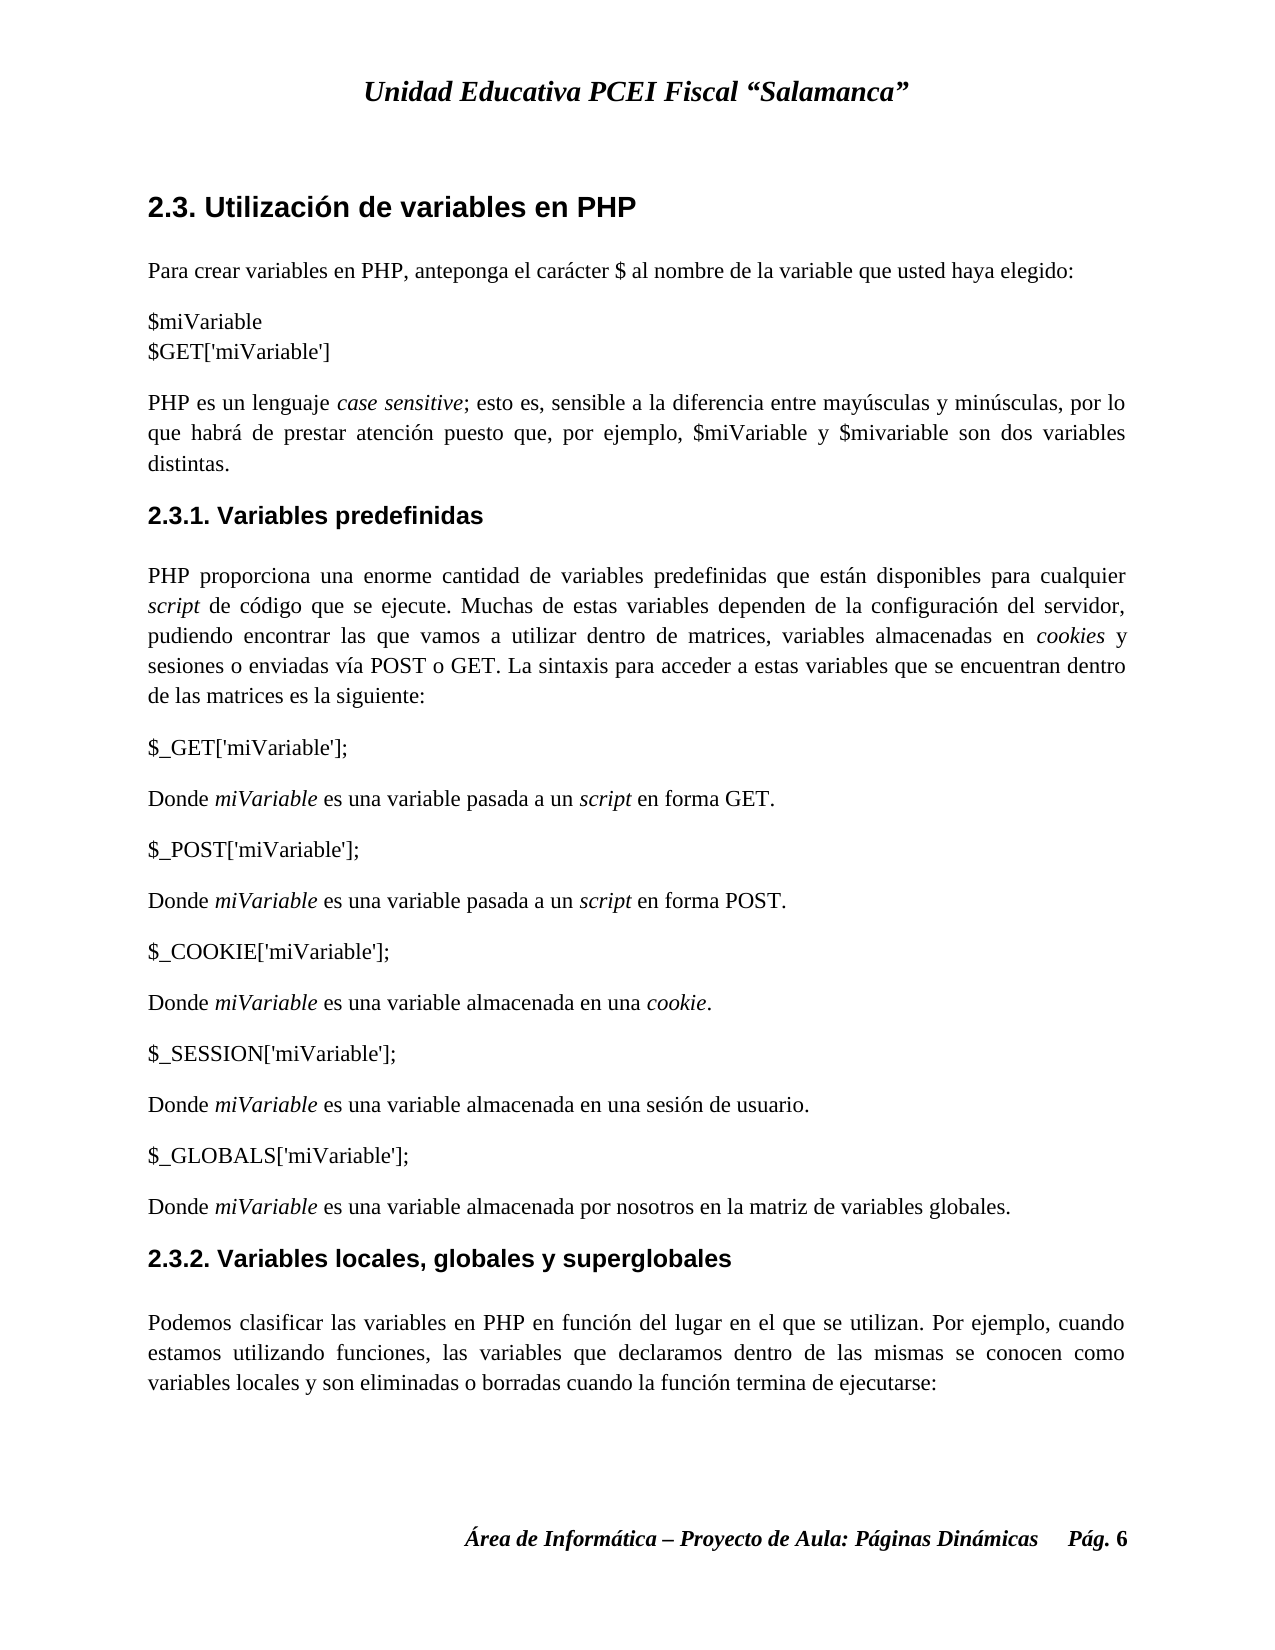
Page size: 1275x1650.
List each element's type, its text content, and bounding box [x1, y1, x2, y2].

text Donde miVariable es una variable pasada a un script en forma POST. [148, 887, 1127, 913]
text Donde miVariable es una variable almacenada en una sesión de usuario. [148, 1091, 1127, 1117]
text PHP proporciona una enorme cantidad de variables predefinidas que están disponibles para cualquier script de código que se ejecute. Muchas de estas variables dependen de la configuración del servidor, pudiendo encontrar las que vamos a utilizar dentro de matrices, variables almacenadas en cookies y sesiones o enviadas vía POST o GET. La sintaxis para acceder a estas variables que se encuentran dentro de las matrices es la siguiente: [148, 562, 1127, 709]
text Podemos clasificar las variables en PHP en función del lugar en el que se utilizan. Por ejemplo, cuando estamos utilizando funciones, las variables que declaramos dentro de las mismas se conocen como variables locales y son eliminadas o borradas cuando la función termina de ejecutarse: [148, 1277, 1127, 1396]
subtitle 2.3. Utilización de variables en PHP [148, 190, 1127, 224]
text $_GET['miVariable']; [148, 734, 1127, 760]
subtitle 2.3.2. Variables locales, globales y superglobales [148, 1244, 1127, 1273]
text PHP es un lenguaje case sensitive; esto es, sensible a la diferencia entre mayúsculas y minúsculas, por lo que habrá de prestar atención puesto que, por ejemplo, $miVariable y $mivariable son dos variables distintas. [148, 389, 1127, 476]
text Donde miVariable es una variable almacenada por nosotros en la matriz de variables globales. [148, 1193, 1127, 1219]
text Para crear variables en PHP, anteponga el carácter $ al nombre de la variable que usted haya elegido: [148, 257, 1127, 283]
text $_SESSION['miVariable']; [148, 1040, 1127, 1066]
text Donde miVariable es una variable pasada a un script en forma GET. [148, 785, 1127, 811]
subtitle 2.3.1. Variables predefinidas [148, 501, 1127, 529]
text $_POST['miVariable']; [148, 836, 1127, 862]
text $_GLOBALS['miVariable']; [148, 1142, 1127, 1168]
text $_COOKIE['miVariable']; [148, 938, 1127, 964]
text Donde miVariable es una variable almacenada en una cookie. [148, 989, 1127, 1015]
text $miVariable $GET['miVariable'] [148, 308, 1127, 364]
